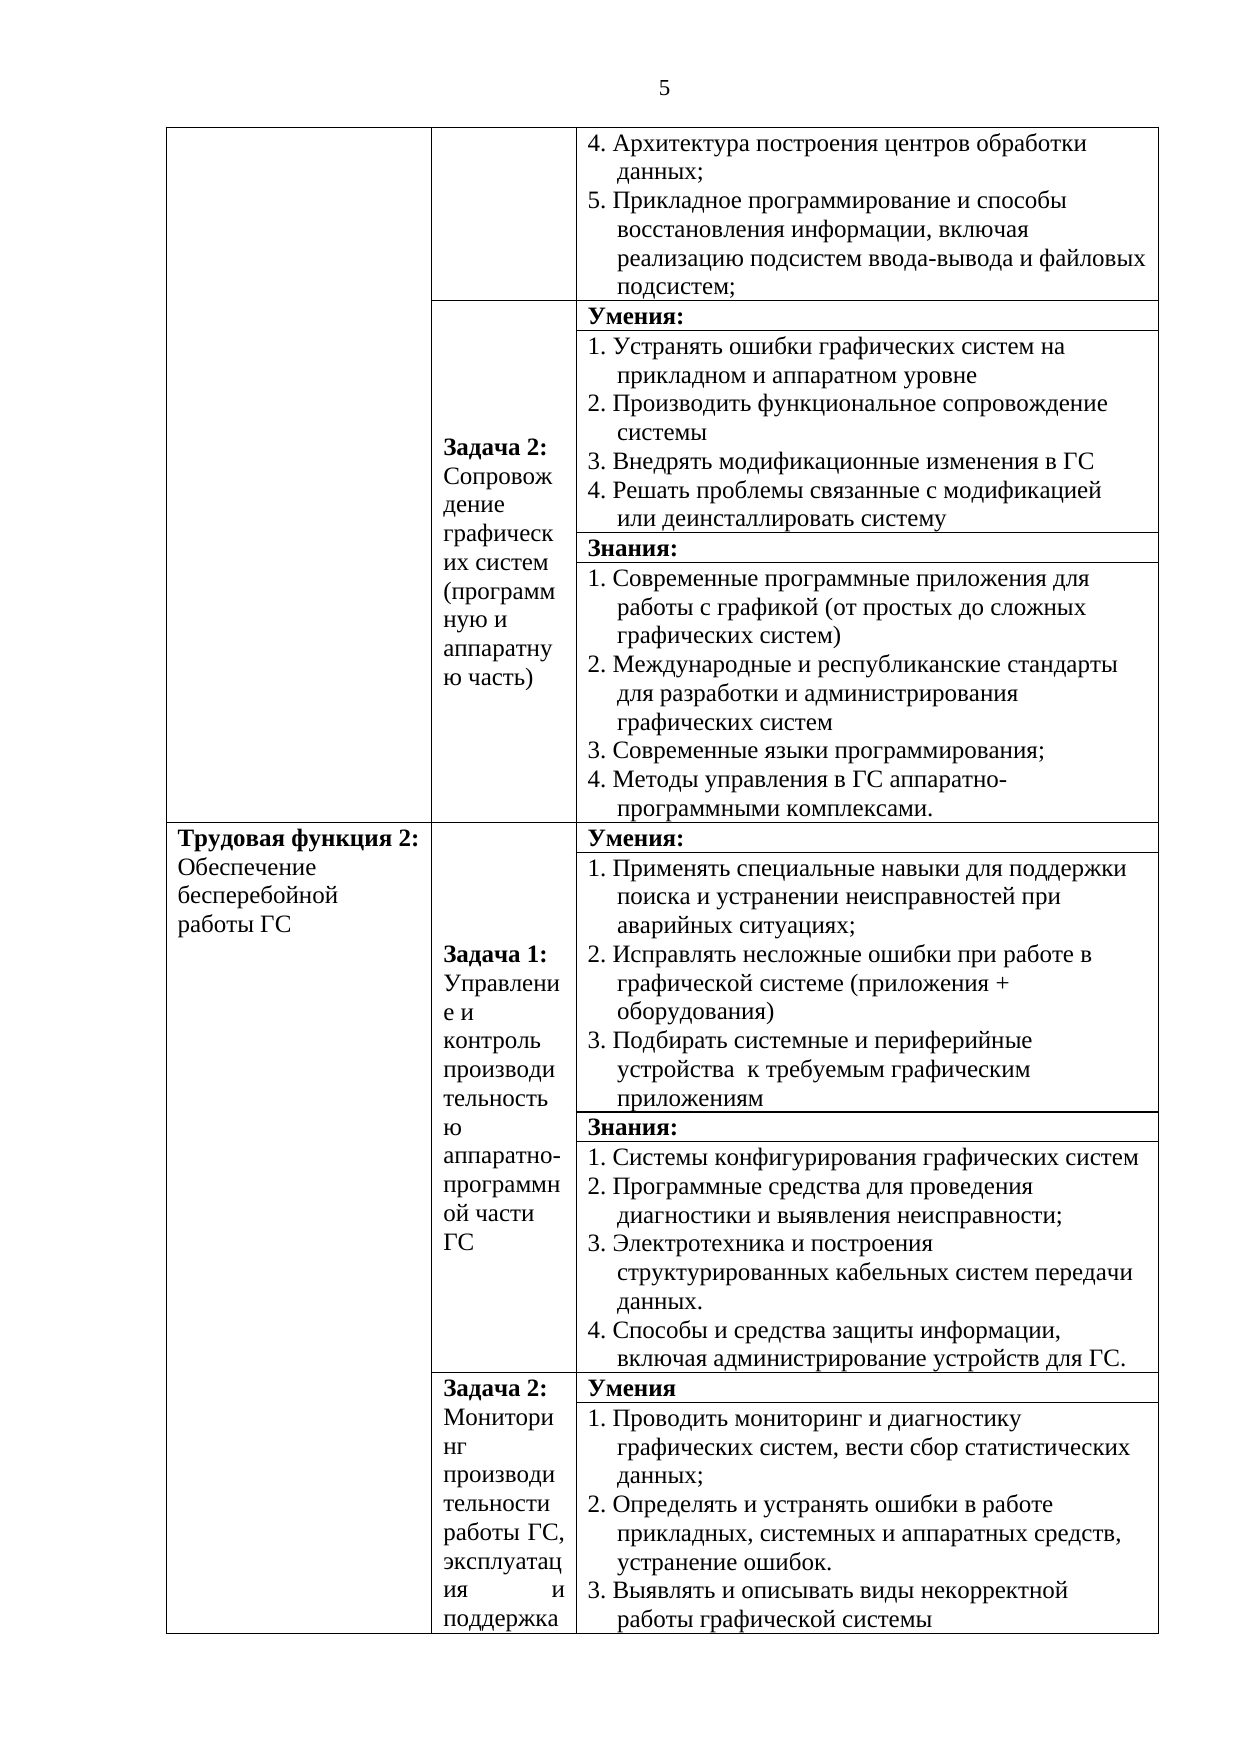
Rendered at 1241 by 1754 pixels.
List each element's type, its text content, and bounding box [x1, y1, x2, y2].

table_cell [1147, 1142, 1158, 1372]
table_cell 1. Устранять ошибки графических систем на прикладном и аппаратном уровне 2. Производить функциональное сопровождение системы 3. Внедрять модификационные изменения в ГС 4. Решать проблемы связанные с модификацией или деинсталлировать систему [577, 331, 1158, 532]
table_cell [577, 128, 1158, 300]
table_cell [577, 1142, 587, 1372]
table_cell Задача 2: Мониторинг производительности работы ГС, эксплуатация и поддержка ГС [432, 1373, 576, 1633]
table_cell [577, 1403, 1158, 1633]
table_cell Умения: [577, 301, 1158, 330]
table_cell 1. Применять специальные навыки для поддержки поиска и устранении неисправностей при аварийных ситуациях; 2. Исправлять несложные ошибки при работе в графической системе (приложения + оборудования) 3. Подбирать системные и периферийные устройства к требуемым графическим приложениям [577, 853, 1158, 1111]
table_cell Знания: [577, 533, 1158, 562]
table_cell Задача 2: Сопровождение графических систем (программную и аппаратную часть) [432, 301, 576, 822]
table_cell Умения: [577, 823, 1158, 852]
table_cell Задача 1: Управление и контроль производительностью аппаратно-программной части ГС [432, 823, 576, 1372]
table_cell Трудовая функция 2: Обеспечение бесперебойной работы ГС [167, 823, 431, 1633]
table_cell 1. Современные программные приложения для работы с графикой (от простых до сложных графических систем) 2. Международные и республиканские стандарты для разработки и администрирования графических систем 3. Современные языки программирования; 4. Методы управления в ГС аппаратно-программными комплексами. [577, 563, 1158, 822]
